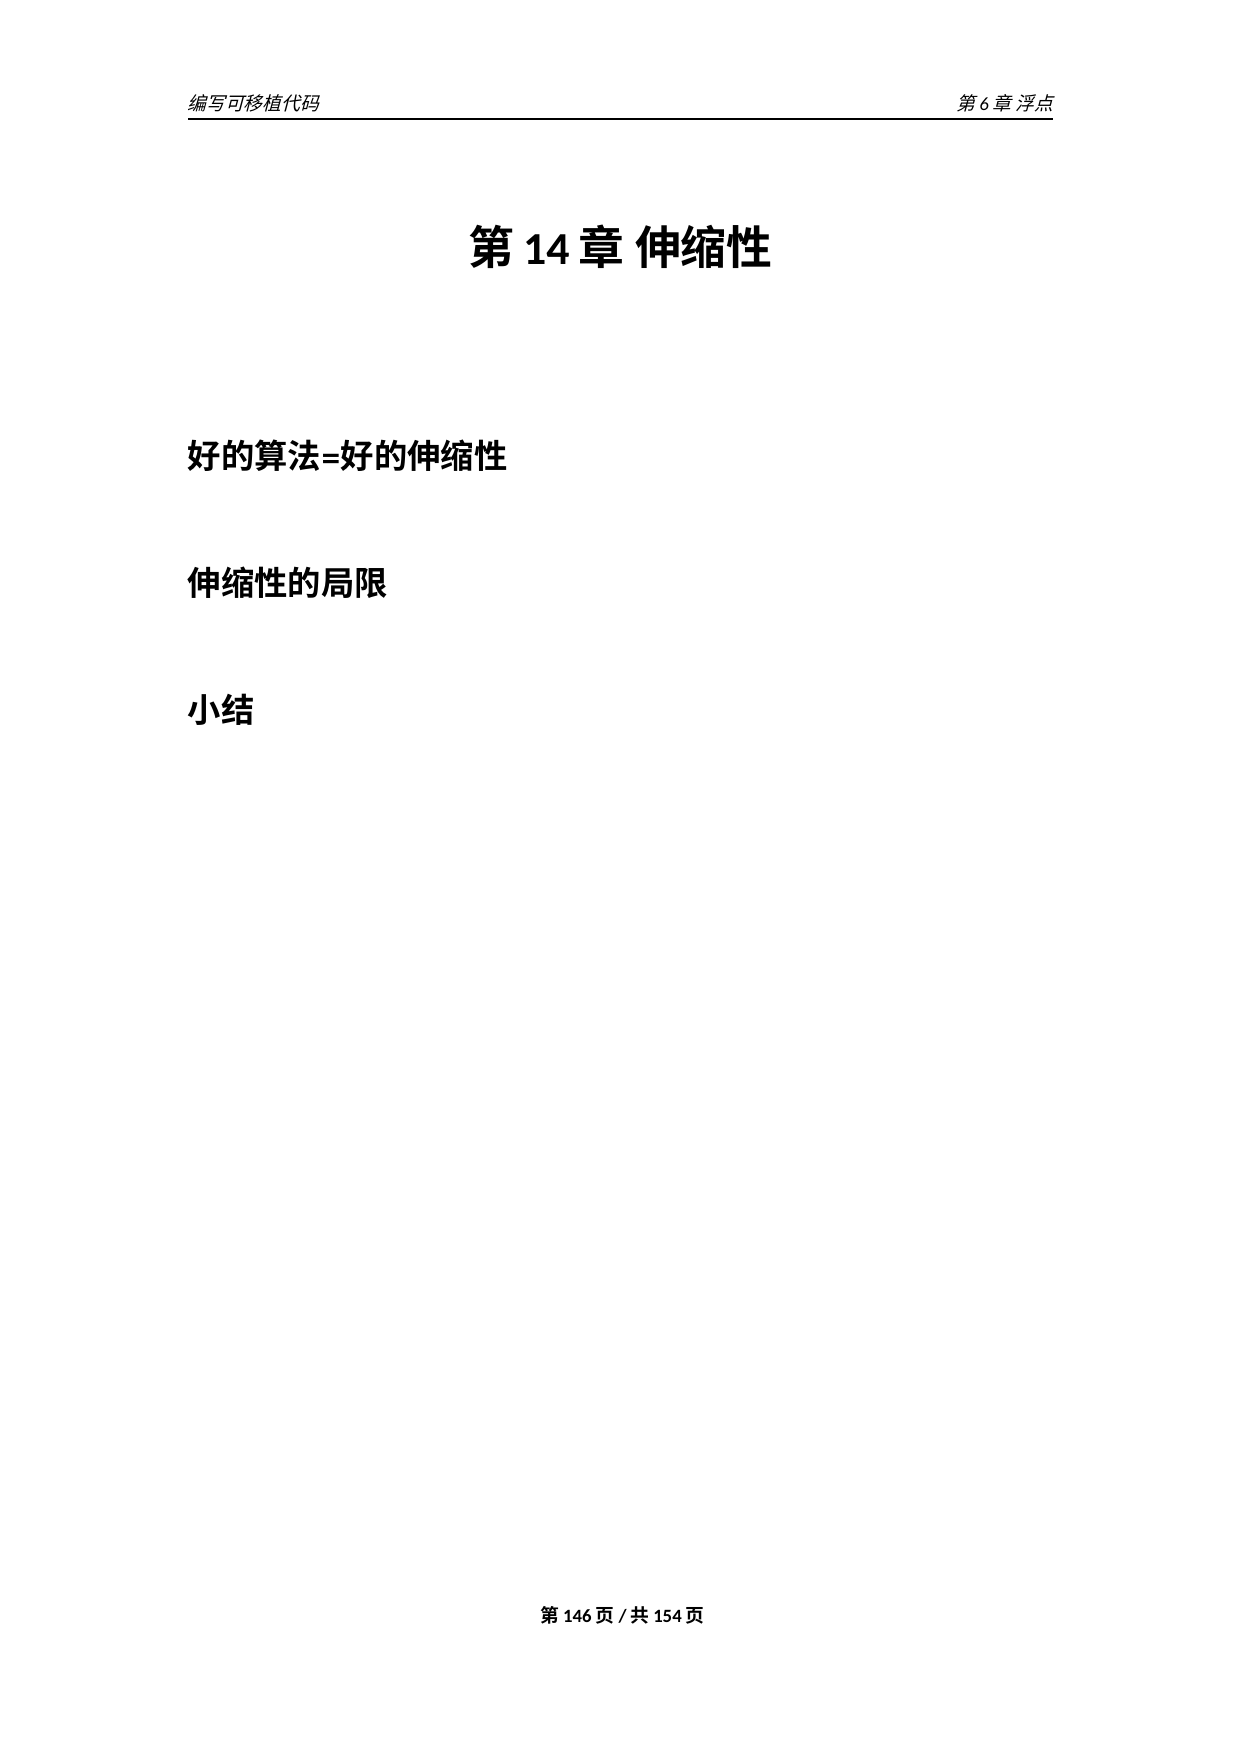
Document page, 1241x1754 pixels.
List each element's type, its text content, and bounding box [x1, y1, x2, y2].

subtitle 伸缩性的局限 [187, 548, 1053, 613]
subtitle 好的算法=好的伸缩性 [187, 421, 1053, 486]
subtitle 小结 [187, 675, 1053, 740]
subtitle 第14章 伸缩性 [187, 196, 1053, 293]
